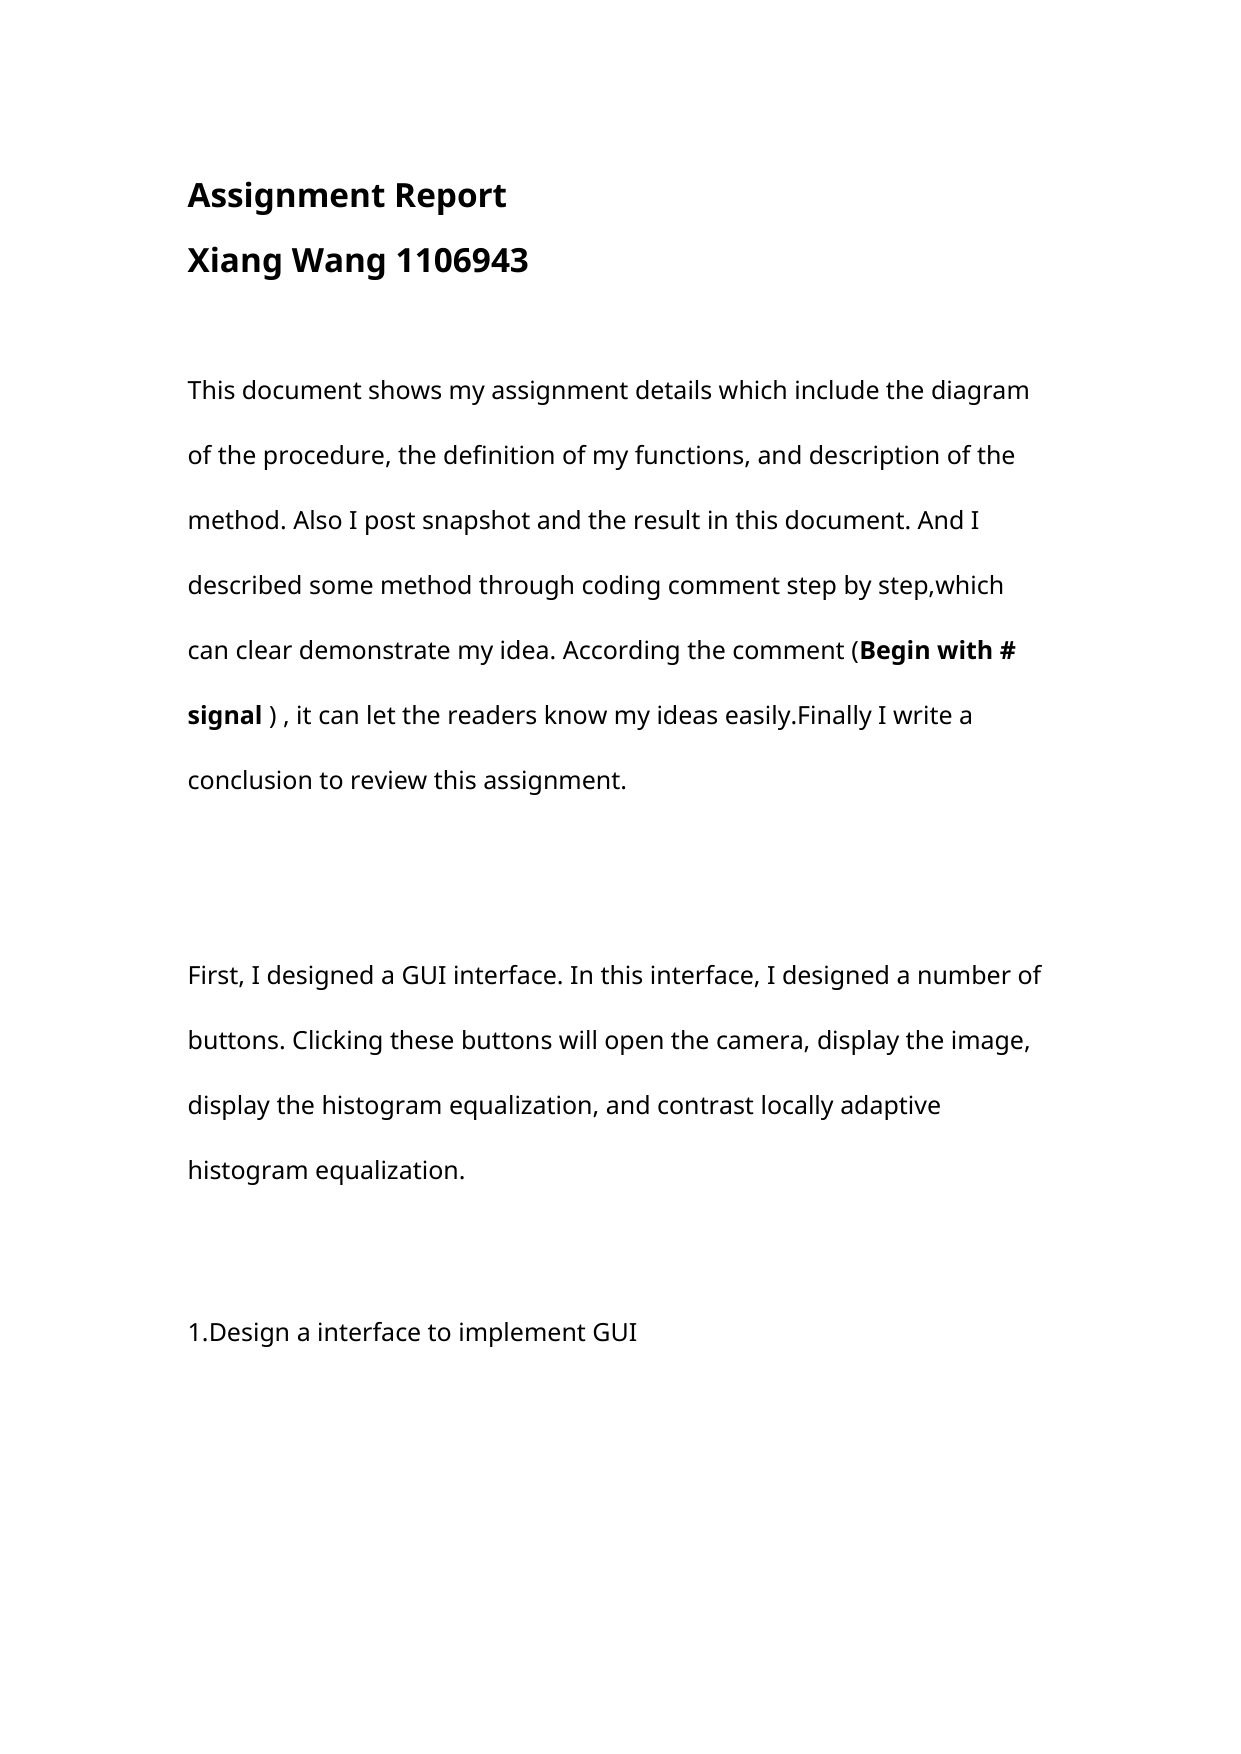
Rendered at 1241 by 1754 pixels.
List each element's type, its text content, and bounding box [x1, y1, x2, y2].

text Xiang Wang 1106943 [187, 227, 1053, 292]
text This document shows my assignment details which include the diagram of the procedure, the definition of my functions, and description of the method. Also I post snapshot and the result in this document. And I described some method through coding comment step by step,which can clear demonstrate my idea. According the comment (Begin with # signal ) , it can let the readers know my ideas easily.Finally I write a conclusion to review this assignment. [187, 357, 1053, 812]
text First, I designed a GUI interface. In this interface, I designed a number of buttons. Clicking these buttons will open the camera, display the image, display the histogram equalization, and contrast locally adaptive histogram equalization. [187, 942, 1053, 1202]
text Assignment Report [187, 162, 1053, 227]
list Design a interface to implement GUI [187, 1299, 1053, 1364]
